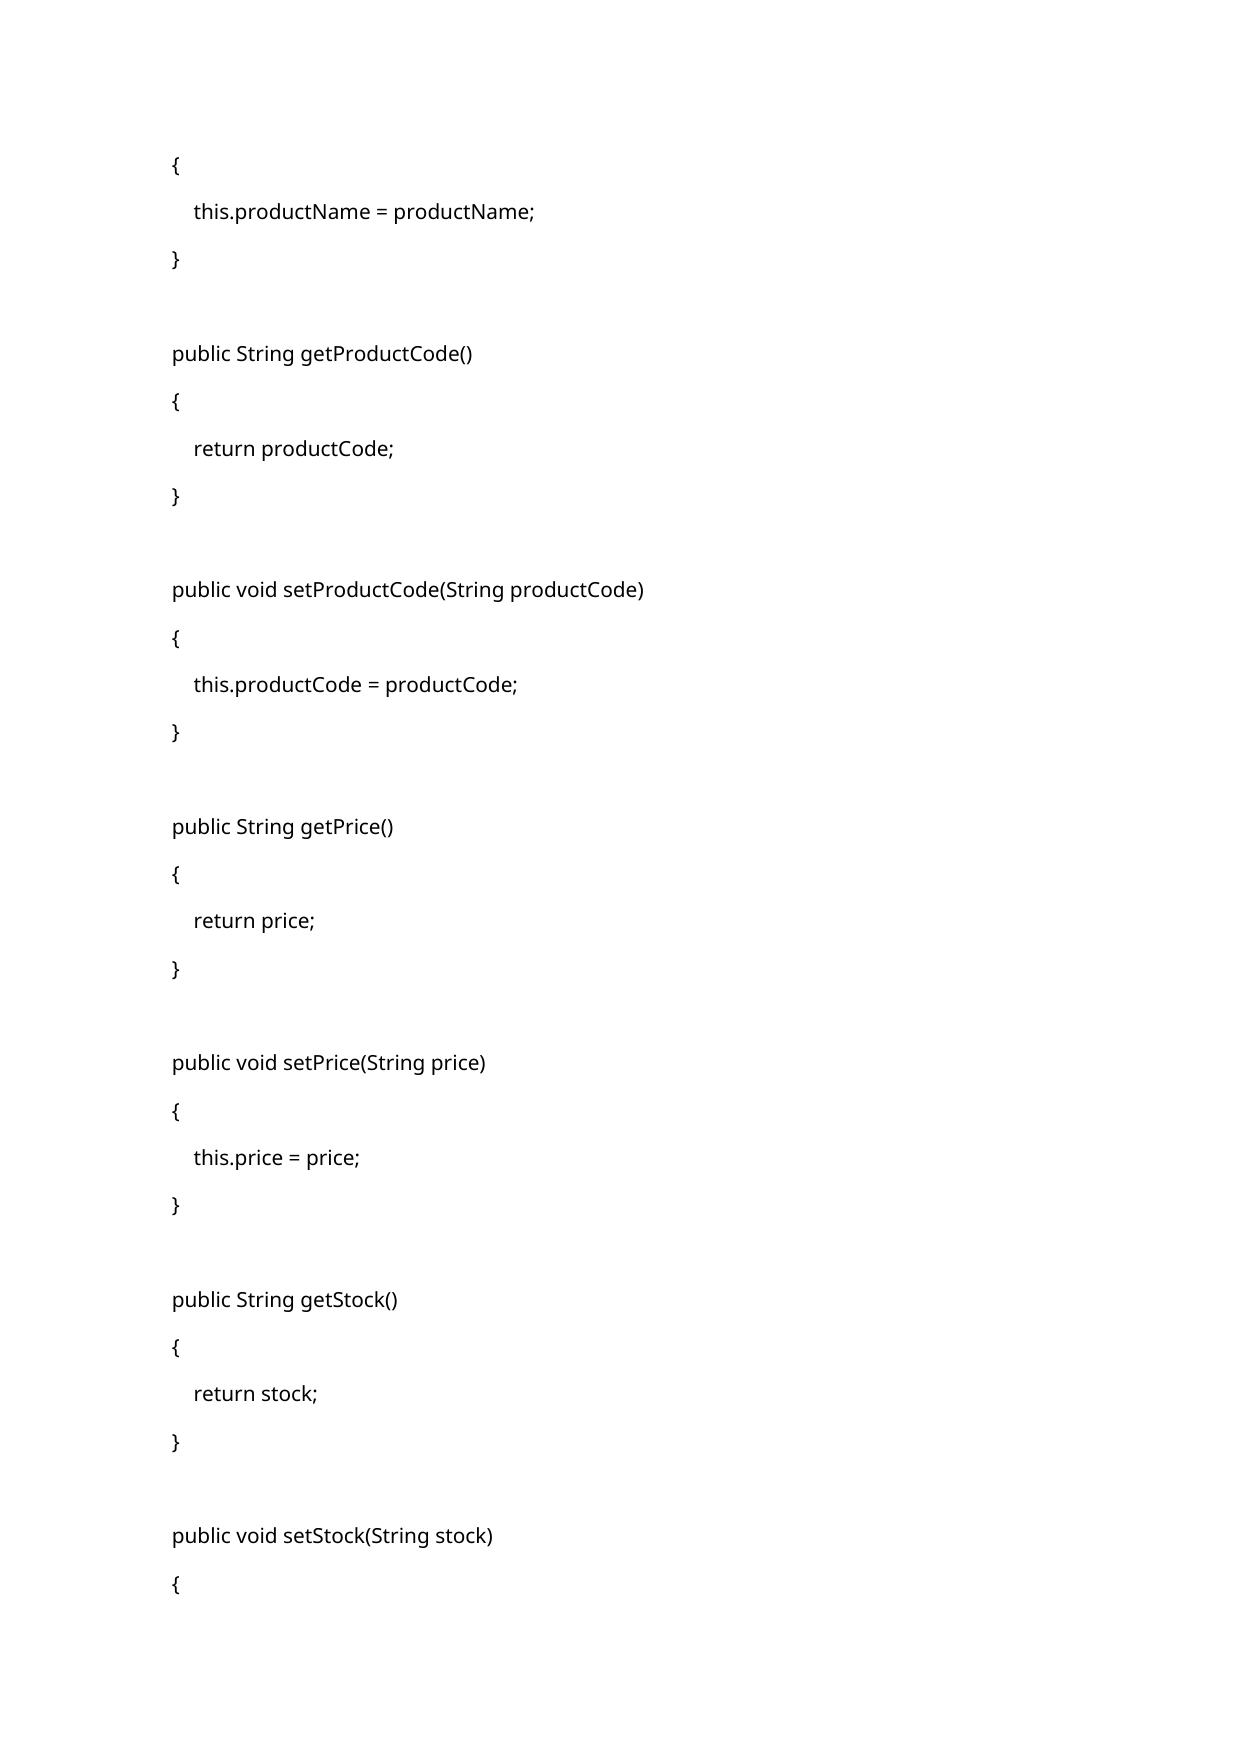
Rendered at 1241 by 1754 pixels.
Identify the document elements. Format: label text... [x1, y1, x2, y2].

text { [150, 859, 1090, 888]
text return price; [150, 907, 1090, 935]
text this.productCode = productCode; [150, 670, 1090, 699]
text this.productName = productName; [150, 197, 1090, 226]
text } [150, 1427, 1090, 1455]
text { [150, 1569, 1090, 1597]
text } [150, 954, 1090, 982]
text { [150, 1096, 1090, 1124]
text { [150, 386, 1090, 415]
text } [150, 481, 1090, 509]
text { [150, 150, 1090, 178]
text public void setPrice(String price) [150, 1048, 1090, 1077]
text } [150, 244, 1090, 273]
text public String getPrice() [150, 812, 1090, 841]
text public void setProductCode(String productCode) [150, 576, 1090, 604]
text return productCode; [150, 434, 1090, 462]
text public String getStock() [150, 1285, 1090, 1313]
text } [150, 717, 1090, 746]
text public void setStock(String stock) [150, 1521, 1090, 1550]
text this.price = price; [150, 1143, 1090, 1172]
text { [150, 1332, 1090, 1361]
text } [150, 1190, 1090, 1219]
text return stock; [150, 1379, 1090, 1408]
text public String getProductCode() [150, 339, 1090, 368]
text { [150, 623, 1090, 651]
